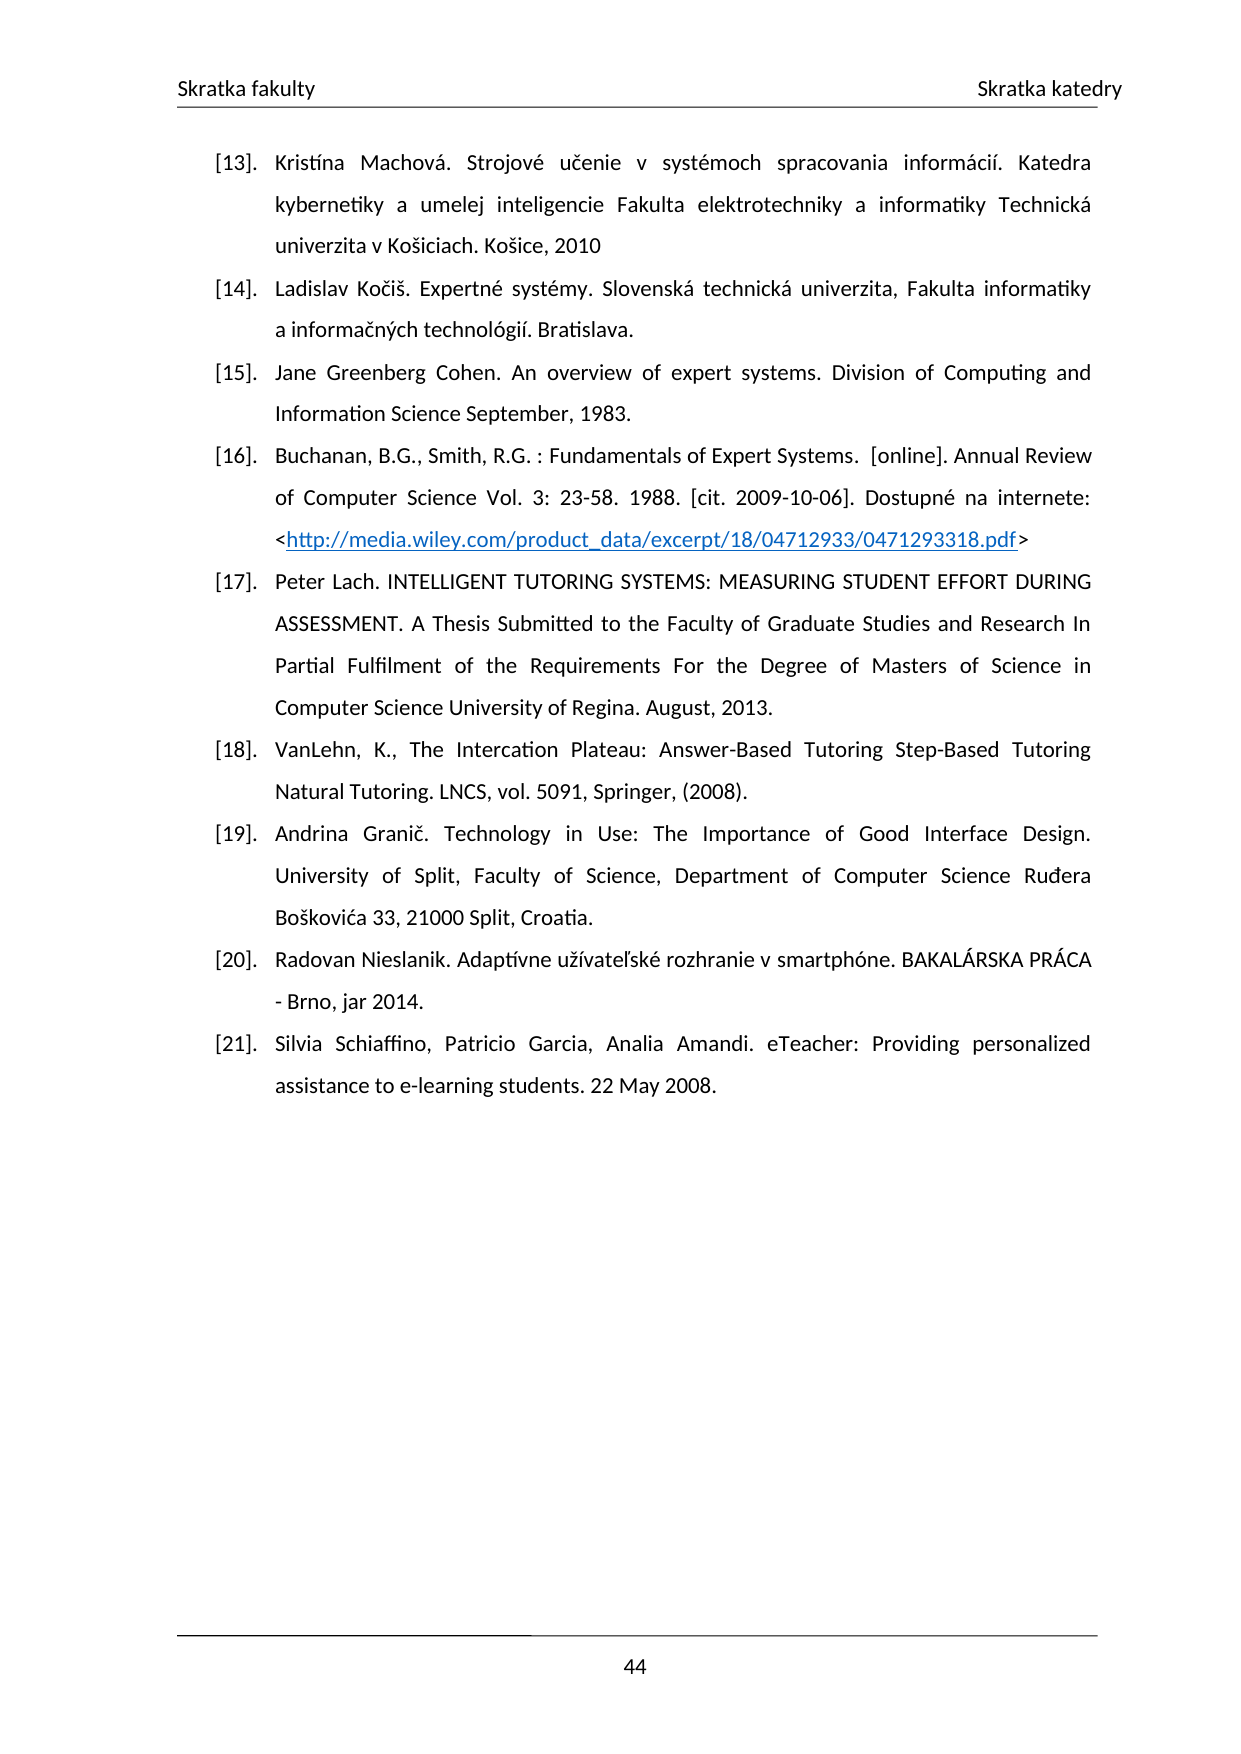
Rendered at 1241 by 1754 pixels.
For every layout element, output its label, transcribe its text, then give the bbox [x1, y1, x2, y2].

list Peter Lach. INTELLIGENT TUTORING SYSTEMS: MEASURING STUDENT EFFORT DURING ASSESSMENT. A Thesis Submitted to the Faculty of Graduate Studies and Research In Partial Fulfilment of the Requirements For the Degree of Masters of Science in Computer Science University of Regina. August, 2013. [215, 567, 1092, 721]
list Ladislav Kočiš. Expertné systémy. Slovenská technická univerzita, Fakulta informatiky a informačných technológií. Bratislava. [215, 274, 1092, 344]
list VanLehn, K., The Intercation Plateau: Answer-Based Tutoring Step-Based Tutoring Natural Tutoring. LNCS, vol. 5091, Springer, (2008). [215, 735, 1092, 805]
list Buchanan, B.G., Smith, R.G. : Fundamentals of Expert Systems. [online]. Annual Review of Computer Science Vol. 3: 23-58. 1988. [cit. 2009-10-06]. Dostupné na internete: <http://media.wiley.com/product_data/excerpt/18/04712933/0471293318.pdf> [215, 442, 1092, 553]
list Kristína Machová. Strojové učenie v systémoch spracovania informácií. Katedra kybernetiky a umelej inteligencie Fakulta elektrotechniky a informatiky Technická univerzita v Košiciach. Košice, 2010 [215, 148, 1092, 260]
list Jane Greenberg Cohen. An overview of expert systems. Division of Computing and Information Science September, 1983. [215, 358, 1092, 428]
list Radovan Nieslanik. Adaptívne užívateľské rozhranie v smartphóne. BAKALÁRSKA PRÁCA - Brno, jar 2014. [215, 945, 1092, 1015]
list Silvia Schiaffino, Patricio Garcia, Analia Amandi. eTeacher: Providing personalized assistance to e-learning students. 22 May 2008. [215, 1029, 1092, 1099]
list Andrina Granič. Technology in Use: The Importance of Good Interface Design. University of Split, Faculty of Science, Department of Computer Science Ruđera Boškovića 33, 21000 Split, Croatia. [215, 819, 1092, 931]
